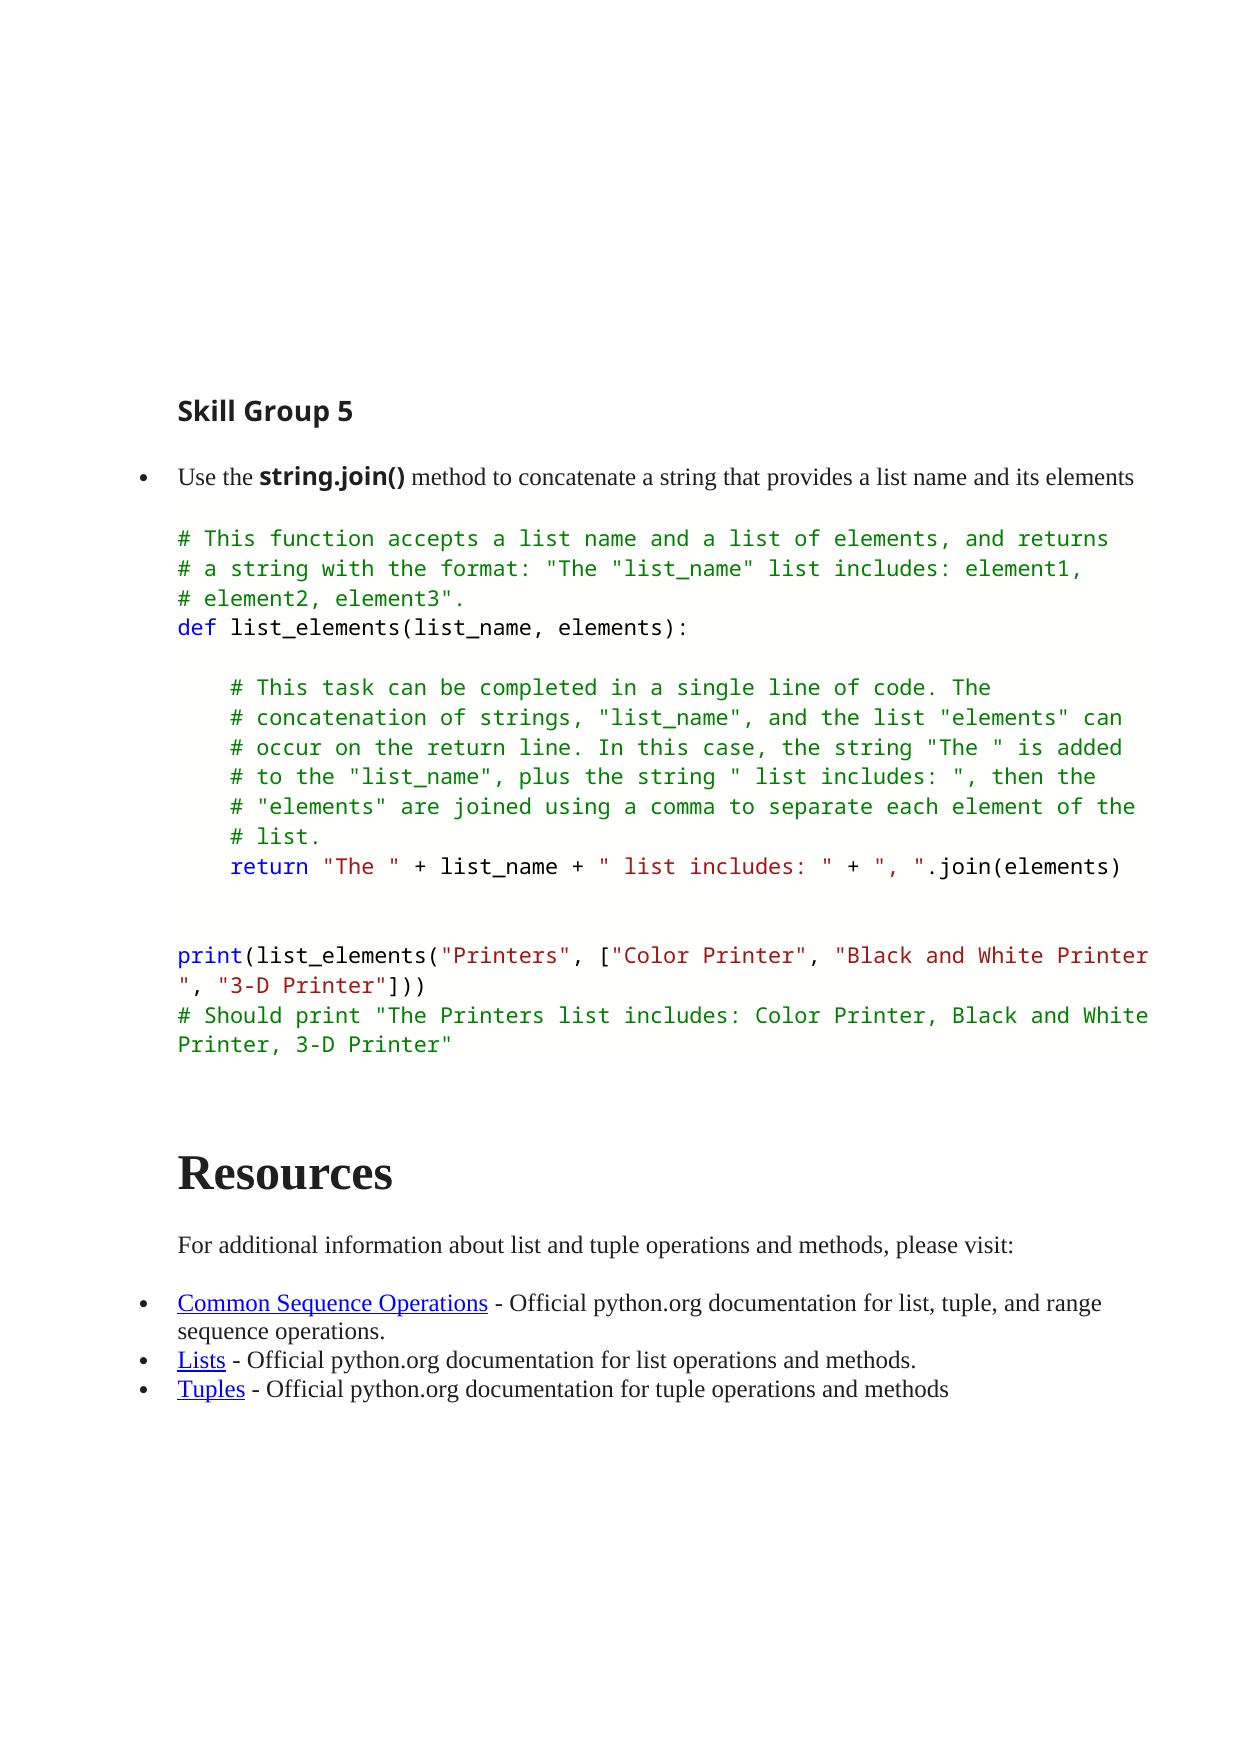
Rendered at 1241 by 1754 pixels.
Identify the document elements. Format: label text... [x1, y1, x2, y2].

text # This function accepts a list name and a list of elements, and returns [177, 523, 1152, 553]
text # to the "list_name", plus the string " list includes: ", then the [177, 761, 1152, 791]
text # Should print "The Printers list includes: Color Printer, Black and White Printer, 3-D Printer" [177, 999, 1152, 1059]
list Common Sequence Operations - Official python.org documentation for list, tuple, and range sequence operations. [140, 1288, 1152, 1345]
text For additional information about list and tuple operations and methods, please visit: [177, 1230, 1152, 1258]
text print(list_elements("Printers", ["Color Printer", "Black and White Printer", "3-D Printer"])) [177, 940, 1152, 999]
text # list. [177, 821, 1152, 851]
text # occur on the return line. In this case, the string "The " is added [177, 731, 1152, 761]
text def list_elements(list_name, elements): [177, 612, 1152, 642]
list Lists - Official python.org documentation for list operations and methods. [140, 1345, 1152, 1374]
list Use the string.join() method to concatenate a string that provides a list name and its elements [140, 459, 1152, 493]
text return "The " + list_name + " list includes: " + ", ".join(elements) [177, 851, 1152, 880]
text # This task can be completed in a single line of code. The [177, 672, 1152, 702]
text # concatenation of strings, "list_name", and the list "elements" can [177, 702, 1152, 731]
text Resources [177, 1143, 1152, 1201]
text # "elements" are joined using a comma to separate each element of the [177, 791, 1152, 821]
text Skill Group 5 [177, 392, 1152, 430]
list Tuples - Official python.org documentation for tuple operations and methods [140, 1374, 1152, 1403]
text # element2, element3". [177, 582, 1152, 612]
text # a string with the format: "The "list_name" list includes: element1, [177, 553, 1152, 582]
